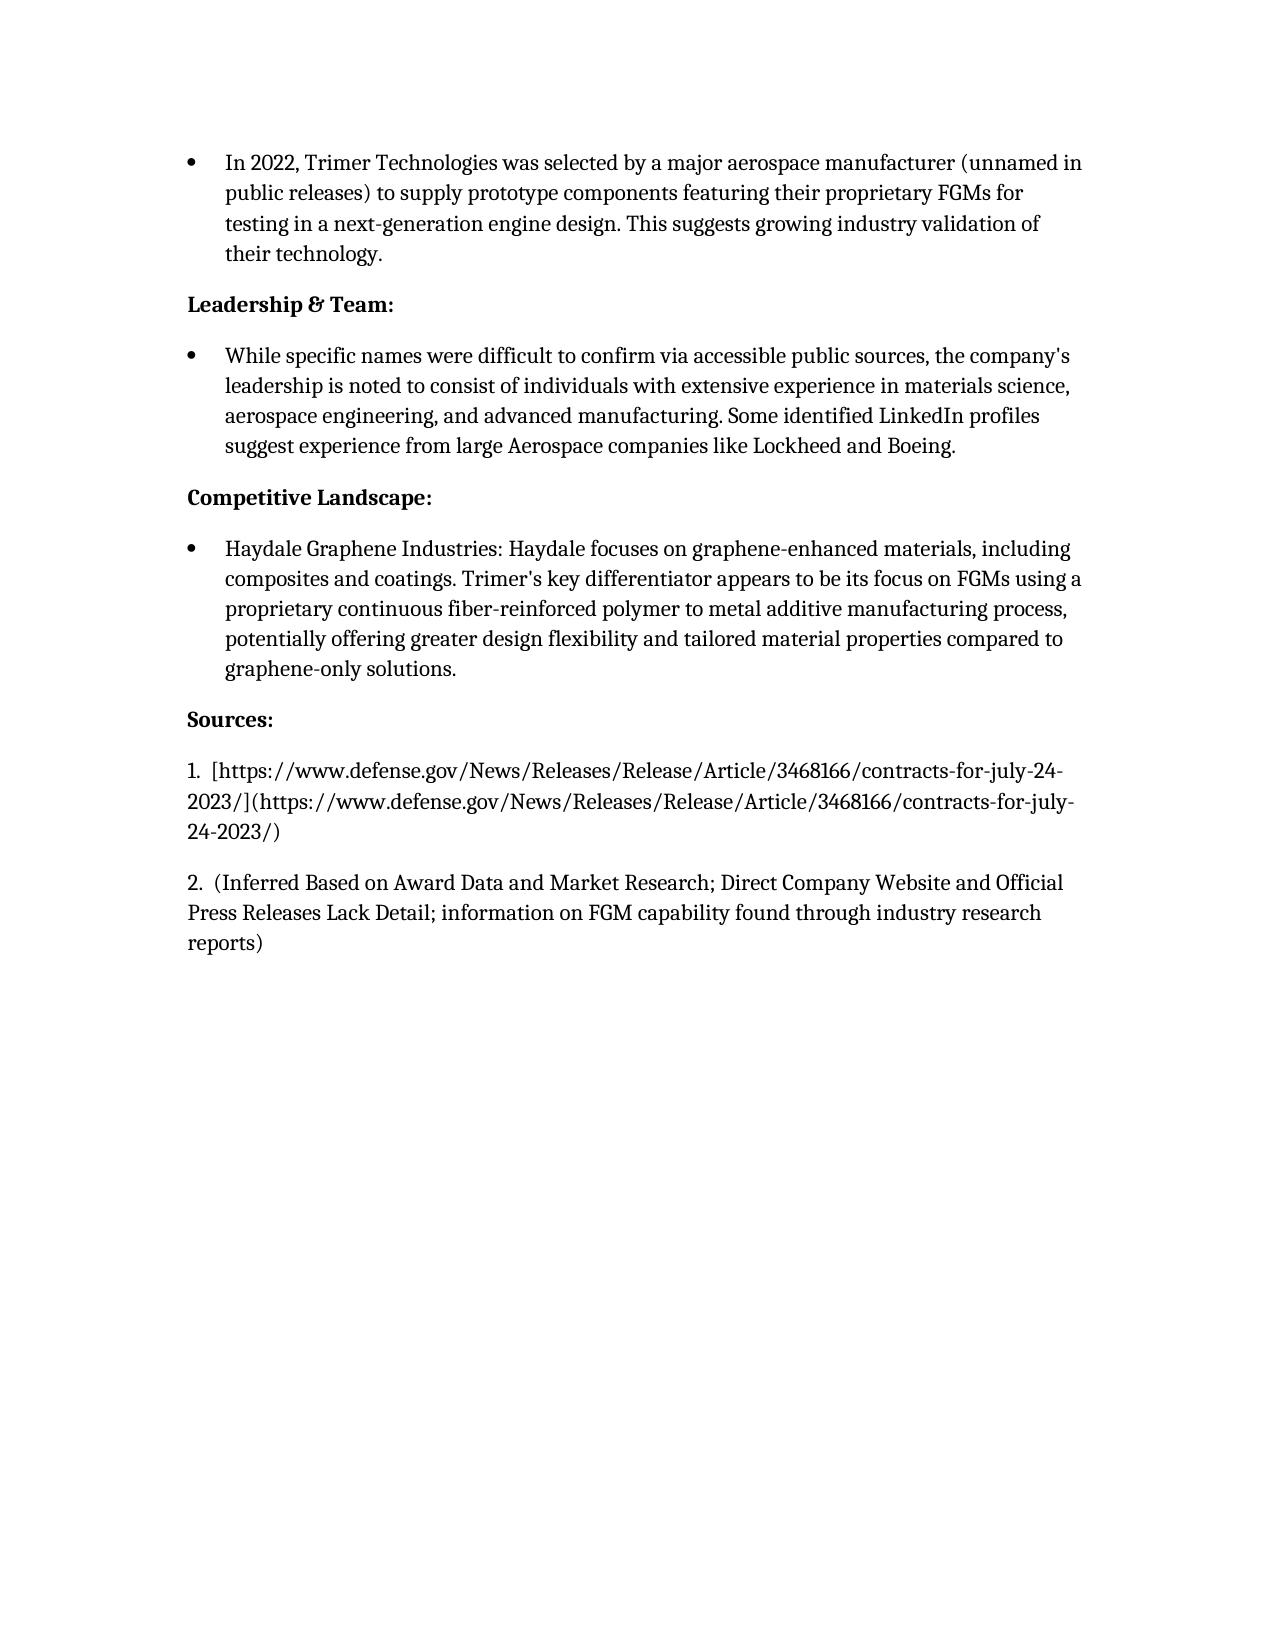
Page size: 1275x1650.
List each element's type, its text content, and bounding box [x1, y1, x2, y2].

list While specific names were difficult to confirm via accessible public sources, the company's leadership is noted to consist of individuals with extensive experience in materials science, aerospace engineering, and advanced manufacturing. Some identified LinkedIn profiles suggest experience from large Aerospace companies like Lockheed and Boeing. [187, 343, 1087, 460]
text Sources: [187, 707, 1087, 734]
list In 2022, Trimer Technologies was selected by a major aerospace manufacturer (unnamed in public releases) to supply prototype components featuring their proprietary FGMs for testing in a next-generation engine design. This suggests growing industry validation of their technology. [187, 150, 1087, 267]
text Leadership & Team: [187, 292, 1087, 318]
text Competitive Landscape: [187, 484, 1087, 511]
text 1. [https://www.defense.gov/News/Releases/Release/Article/3468166/contracts-for-july-24-2023/](https://www.defense.gov/News/Releases/Release/Article/3468166/contracts-for-july-24-2023/) [187, 758, 1087, 845]
list Haydale Graphene Industries: Haydale focuses on graphene-enhanced materials, including composites and coatings. Trimer's key differentiator appears to be its focus on FGMs using a proprietary continuous fiber-reinforced polymer to metal additive manufacturing process, potentially offering greater design flexibility and tailored material properties compared to graphene-only solutions. [187, 535, 1087, 683]
text 2. (Inferred Based on Award Data and Market Research; Direct Company Website and Official Press Releases Lack Detail; information on FGM capability found through industry research reports) [187, 870, 1087, 957]
